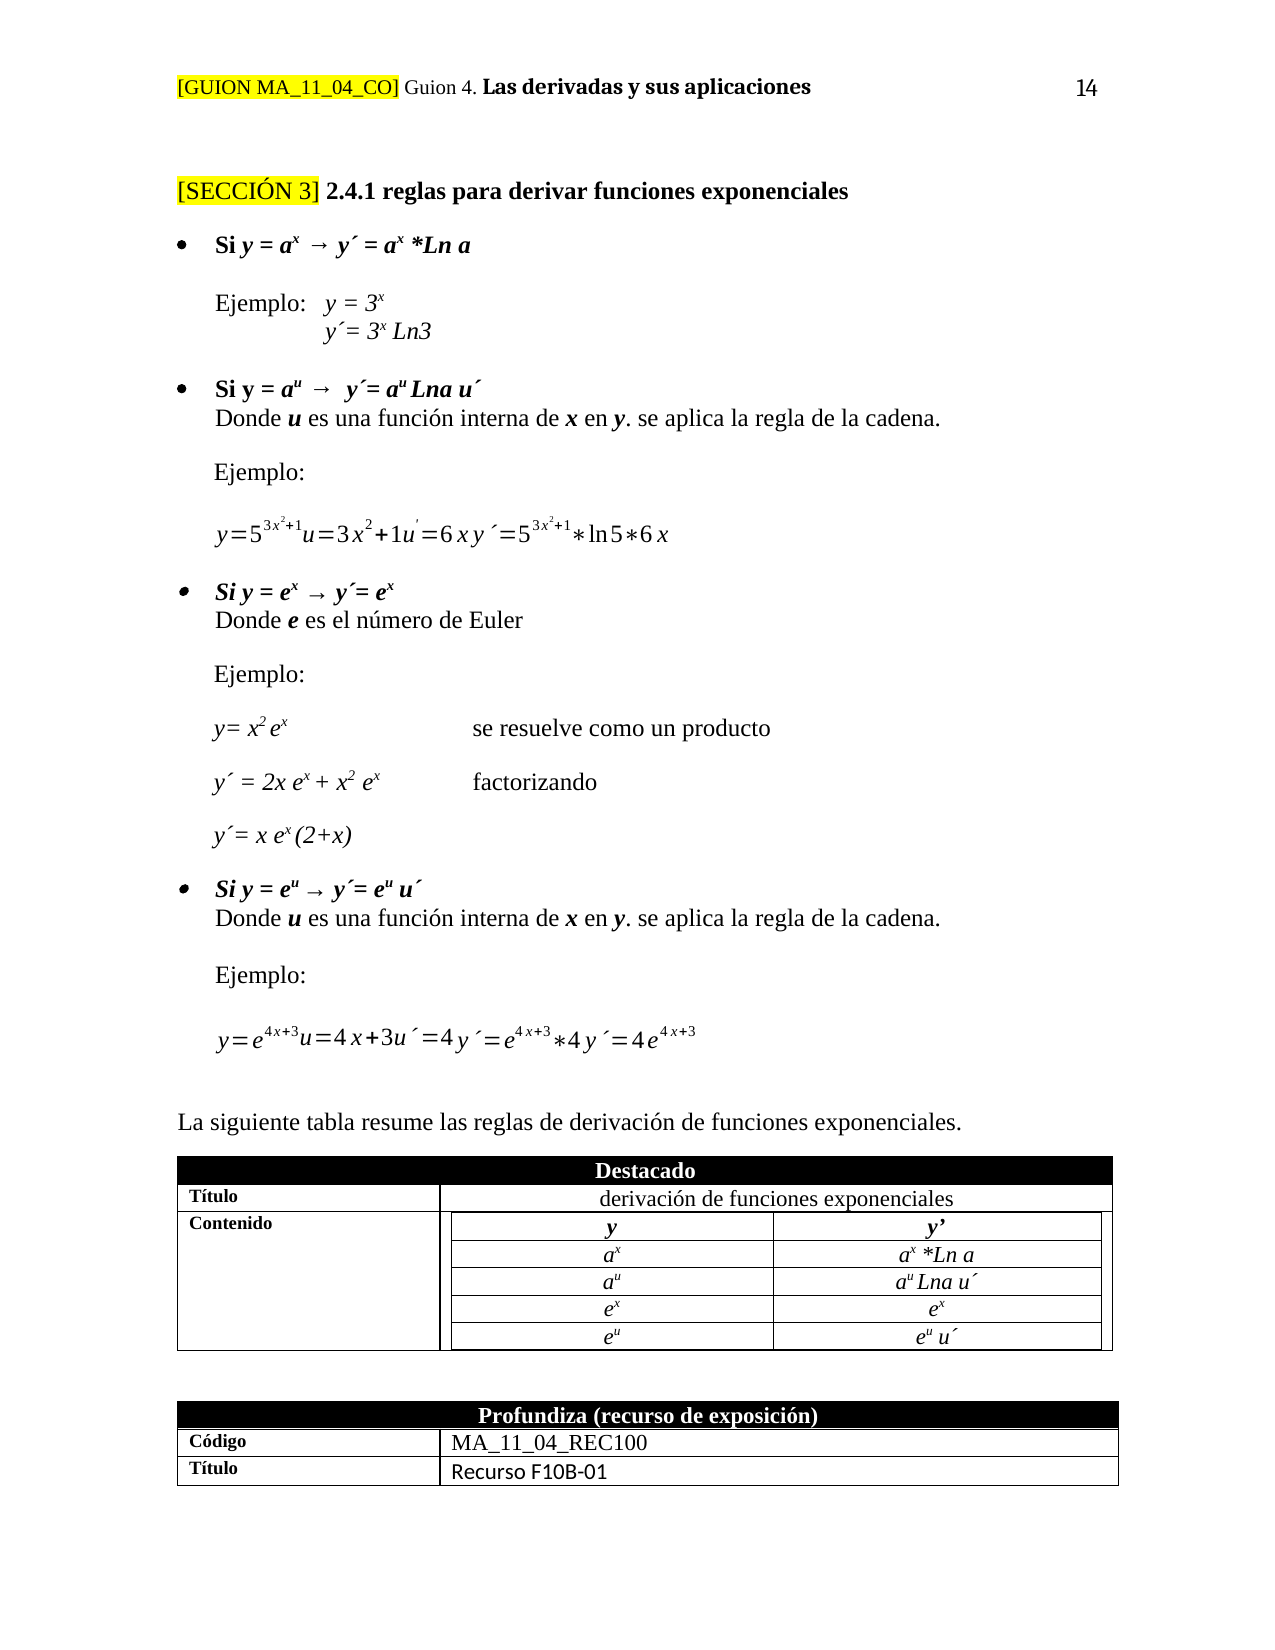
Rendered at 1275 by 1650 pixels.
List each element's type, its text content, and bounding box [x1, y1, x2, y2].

table_cell Título [178, 1185, 439, 1211]
list Donde u es una función interna de x en y. se aplica la regla de la cadena. [215, 903, 1098, 932]
table_cell [1102, 1212, 1112, 1350]
table_cell [441, 1212, 451, 1350]
list y´= 3x Ln3 [215, 316, 1098, 345]
table_header Destacado [178, 1158, 1112, 1184]
text y´ = 2x ex + x2 ex factorizando [177, 767, 1098, 796]
table_header Profundiza (recurso de exposición) [178, 1402, 1118, 1428]
table_cell [452, 1323, 773, 1349]
table_cell [774, 1296, 1101, 1322]
table_cell [452, 1241, 773, 1267]
list Ejemplo: [215, 961, 1098, 989]
list Si y = eu → y´= eu u´ [177, 874, 1098, 903]
list Si y = au → y´= au Lna u´ [177, 374, 1098, 403]
table_cell [774, 1213, 1101, 1240]
text Ejemplo: [177, 659, 1098, 688]
table_cell MA_11_04_REC100 [441, 1430, 1118, 1456]
table_cell derivación de funciones exponenciales [441, 1185, 1112, 1211]
table_cell Código [178, 1430, 439, 1456]
list Donde e es el número de Euler [215, 606, 1098, 634]
table_cell Contenido [178, 1212, 439, 1350]
table_cell [774, 1268, 1101, 1295]
text Ejemplo: [140, 457, 1098, 485]
list Ejemplo: y = 3x [215, 288, 1098, 316]
table_cell [452, 1213, 773, 1240]
list Si y = ex → y´= ex [177, 577, 1098, 606]
text [SECCIÓN 3] 2.4.1 reglas para derivar funciones exponenciales [319, 176, 1098, 205]
table_cell [774, 1323, 1101, 1349]
table_cell Título [178, 1457, 439, 1485]
table_cell [774, 1241, 1101, 1267]
text y= x2 ex se resuelve como un producto [177, 713, 1098, 742]
list Si y = ax → y´ = ax *Ln a [177, 230, 1098, 259]
list Donde u es una función interna de x en y. se aplica la regla de la cadena. [215, 403, 1098, 432]
table_cell [452, 1268, 773, 1295]
table_cell [452, 1296, 773, 1322]
text La siguiente tabla resume las reglas de derivación de funciones exponenciales. [177, 1107, 1098, 1136]
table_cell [441, 1457, 1118, 1485]
text y´= x ex (2+x) [177, 821, 1098, 849]
